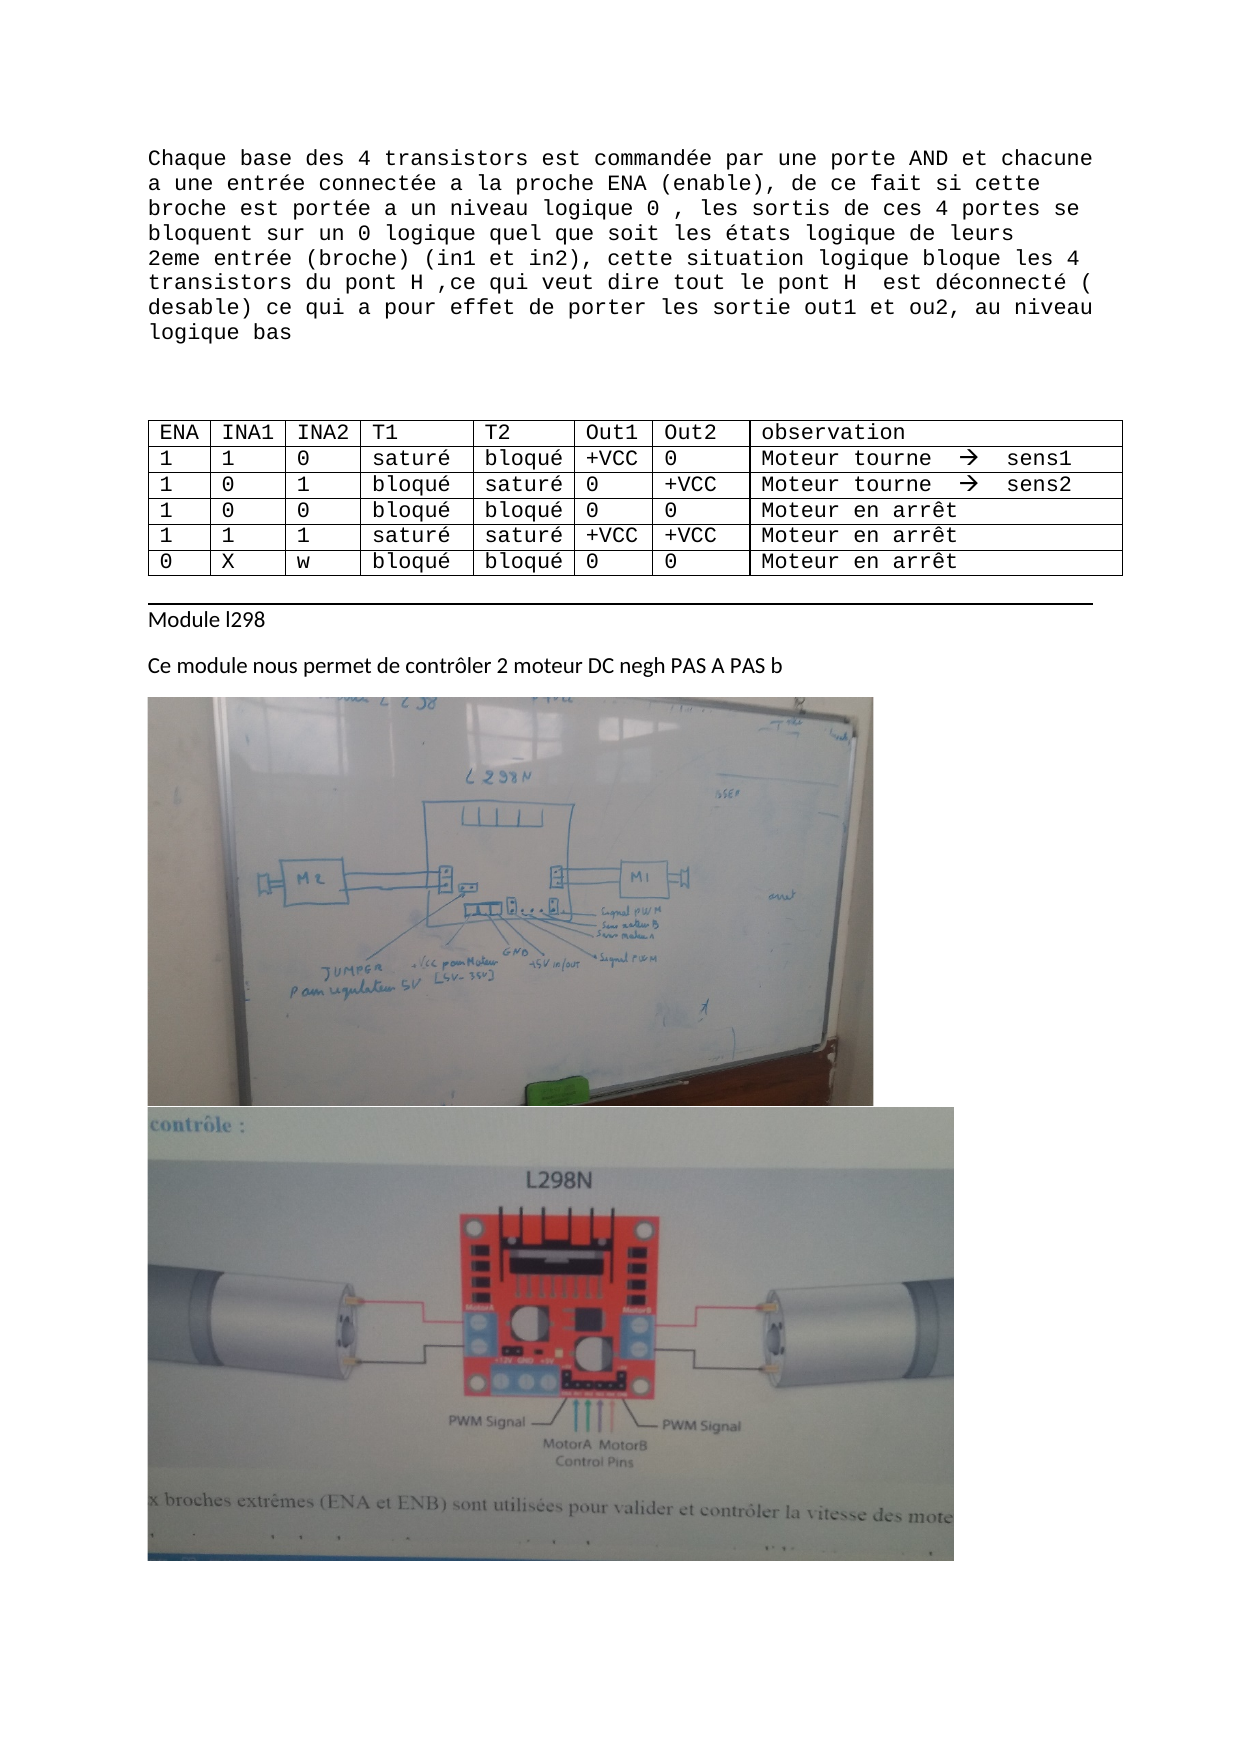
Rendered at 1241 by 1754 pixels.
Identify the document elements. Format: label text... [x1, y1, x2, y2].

table_cell 1 [286, 473, 360, 498]
table_header ENA [149, 421, 210, 446]
table_cell saturé [361, 447, 473, 472]
table_cell bloqué [474, 447, 574, 472]
table_cell +VCC [653, 525, 749, 549]
table_cell 1 [149, 499, 210, 524]
table_cell X [211, 551, 285, 575]
table_cell bloqué [361, 499, 473, 524]
text Chaque base des 4 transistors est commandée par une porte AND et chacune a une entrée connectée a la proche ENA (enable), de ce fait si cette broche est portée a un niveau logique 0 , les sortis de ces 4 portes se bloquent sur un 0 logique quel que soit les états logique de leurs [148, 148, 1093, 247]
table_cell saturé [361, 525, 473, 549]
table_cell +VCC [653, 473, 749, 498]
table_header Out2 [653, 421, 749, 446]
picture [147, 697, 874, 1106]
picture [147, 1107, 954, 1561]
table_cell 0 [575, 499, 652, 524]
table_cell saturé [474, 473, 574, 498]
table_header T2 [474, 421, 574, 446]
table_header observation [751, 421, 1122, 446]
table_cell Moteur en arrêt [751, 499, 1122, 524]
table_cell 0 [653, 447, 749, 472]
table_cell 0 [653, 551, 749, 575]
table_header INA1 [211, 421, 285, 446]
table_cell Moteur en arrêt [751, 525, 1122, 549]
table_cell bloqué [474, 499, 574, 524]
table_cell Moteur tourne sens1 [751, 447, 1122, 472]
table_cell 0 [211, 473, 285, 498]
table_cell 1 [211, 525, 285, 549]
table_cell 0 [211, 499, 285, 524]
table_cell +VCC [575, 447, 652, 472]
table_cell bloqué [361, 473, 473, 498]
table_cell w [286, 551, 360, 575]
table_cell 1 [149, 473, 210, 498]
table_cell saturé [474, 525, 574, 549]
table_cell Moteur tourne sens2 [751, 473, 1122, 498]
text Ce module nous permet de contrôler 2 moteur DC negh PAS A PAS b [148, 651, 1093, 679]
table_cell bloqué [474, 551, 574, 575]
table_cell Moteur en arrêt [751, 551, 1122, 575]
text Module l298 [148, 605, 1093, 633]
table_header Out1 [575, 421, 652, 446]
table_cell 0 [149, 551, 210, 575]
table_header INA2 [286, 421, 360, 446]
table_cell 1 [149, 447, 210, 472]
table_cell 0 [286, 499, 360, 524]
table_cell 0 [286, 447, 360, 472]
table_cell +VCC [575, 525, 652, 549]
table_cell 0 [575, 473, 652, 498]
table_cell 0 [653, 499, 749, 524]
table_cell 1 [286, 525, 360, 549]
table_cell 1 [211, 447, 285, 472]
table_header T1 [361, 421, 473, 446]
text 2eme entrée (broche) (in1 et in2), cette situation logique bloque les 4 transistors du pont H ,ce qui veut dire tout le pont H est déconnecté ( desable) ce qui a pour effet de porter les sortie out1 et ou2, au niveau logique bas [148, 247, 1093, 346]
table_cell bloqué [361, 551, 473, 575]
table_cell 0 [575, 551, 652, 575]
table_cell 1 [149, 525, 210, 549]
